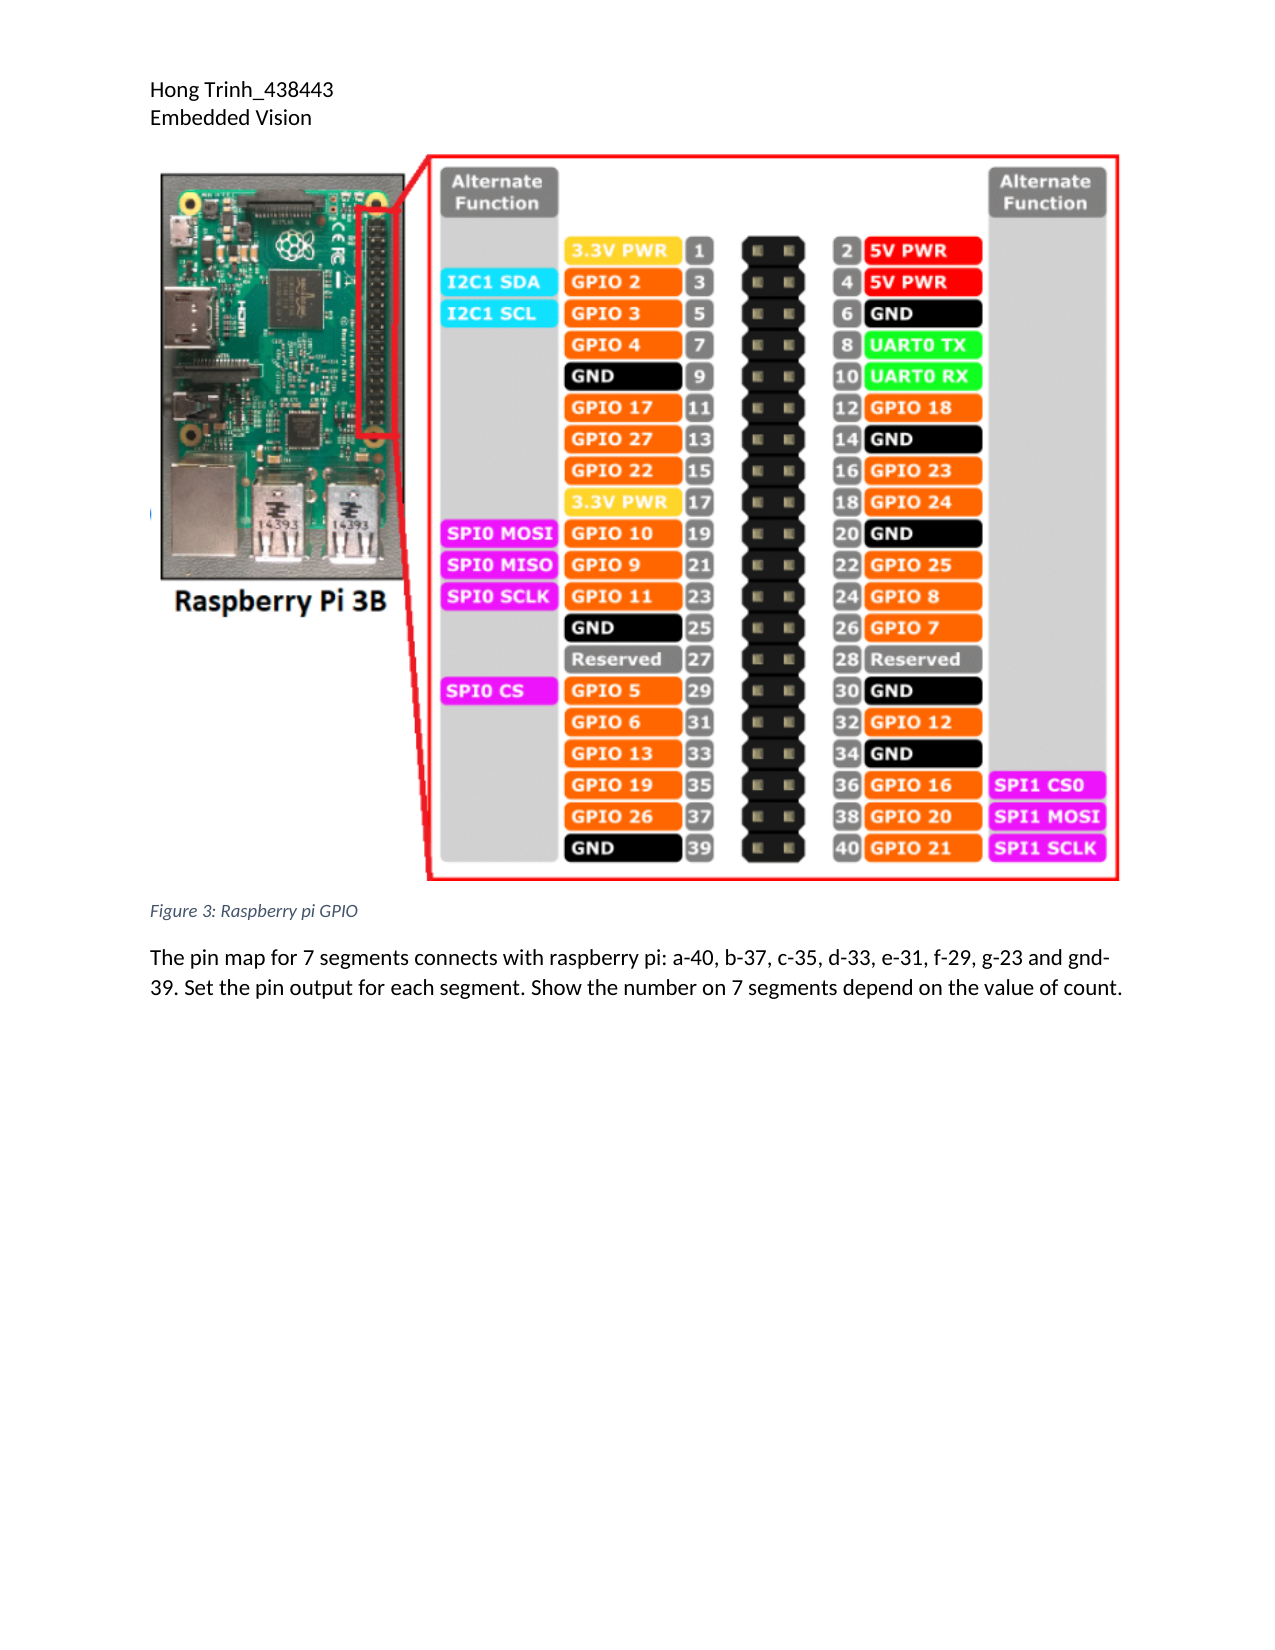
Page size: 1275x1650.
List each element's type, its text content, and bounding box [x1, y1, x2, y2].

picture [150, 150, 1125, 881]
text The pin map for 7 segments connects with raspberry pi: a-40, b-37, c-35, d-33, e-31, f-29, g-23 and gnd-39. Set the pin output for each segment. Show the number on 7 segments depend on the value of count. [150, 943, 1125, 1001]
